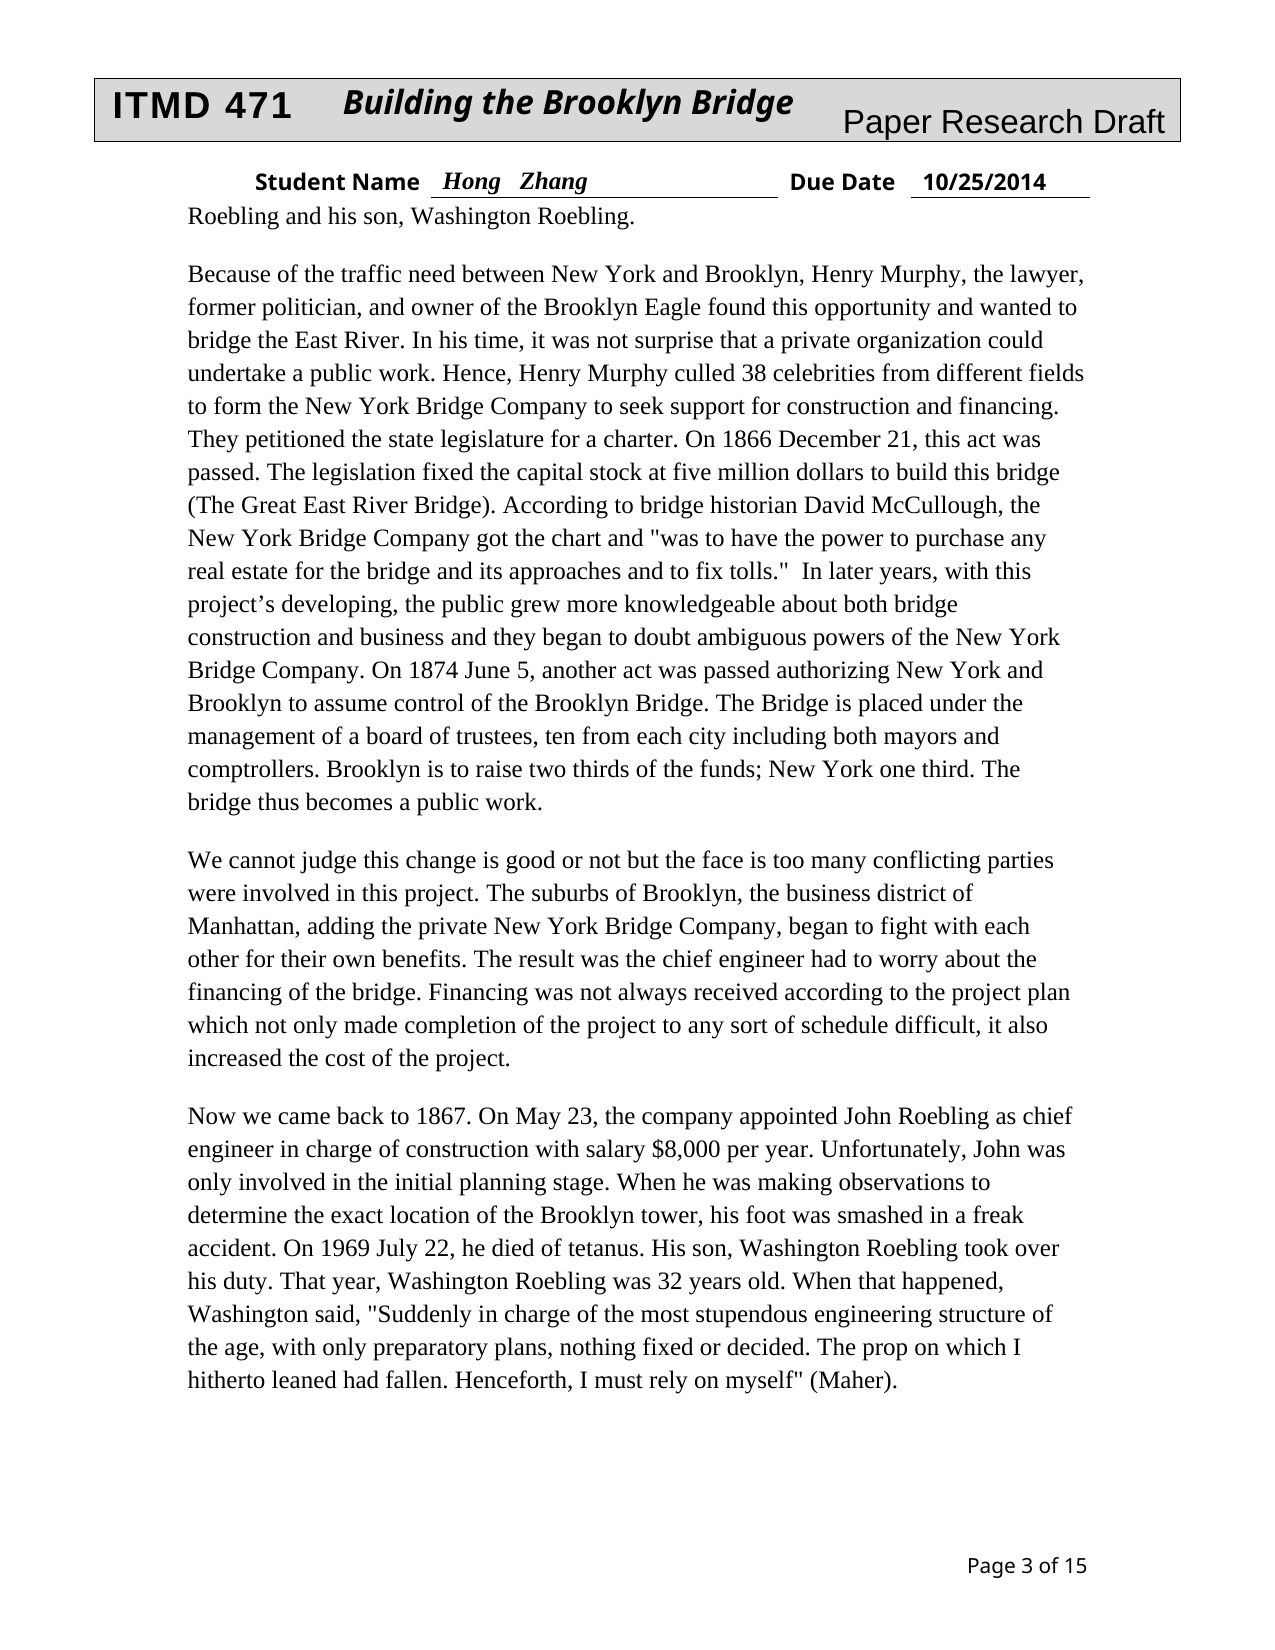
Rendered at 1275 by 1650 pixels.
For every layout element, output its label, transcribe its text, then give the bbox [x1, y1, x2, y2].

text We cannot judge this change is good or not but the face is too many conflicting parties were involved in this project. The suburbs of Brooklyn, the business district of Manhattan, adding the private New York Bridge Company, began to fight with each other for their own benefits. The result was the chief engineer had to worry about the financing of the bridge. Financing was not always received according to the project plan which not only made completion of the project to any sort of schedule difficult, it also increased the cost of the project. [187, 845, 1087, 1072]
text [187, 201, 1087, 229]
text Now we came back to 1867. On May 23, the company appointed John Roebling as chief engineer in charge of construction with salary $8,000 per year. Unfortunately, John was only involved in the initial planning stage. When he was making observations to determine the exact location of the Brooklyn tower, his foot was smashed in a freak accident. On 1969 July 22, he died of tetanus. His son, Washington Roebling took over his duty. That year, Washington Roebling was 32 years old. When that happened, Washington said, "Suddenly in charge of the most stupendous engineering structure of the age, with only preparatory plans, nothing fixed or decided. The prop on which I hitherto leaned had fallen. Henceforth, I must rely on myself" (Maher). [187, 1101, 1087, 1394]
text Because of the traffic need between New York and Brooklyn, Henry Murphy, the lawyer, former politician, and owner of the Brooklyn Eagle found this opportunity and wanted to bridge the East River. In his time, it was not surprise that a private organization could undertake a public work. Hence, Henry Murphy culled 38 celebrities from different fields to form the New York Bridge Company to seek support for construction and financing. They petitioned the state legislature for a charter. On 1866 December 21, this act was passed. The legislation fixed the capital stock at five million dollars to build this bridge (The Great East River Bridge). According to bridge historian David McCullough, the New York Bridge Company got the chart and "was to have the power to purchase any real estate for the bridge and its approaches and to fix tolls." In later years, with this project’s developing, the public grew more knowledgeable about both bridge construction and business and they began to doubt ambiguous powers of the New York Bridge Company. On 1874 June 5, another act was passed authorizing New York and Brooklyn to assume control of the Brooklyn Bridge. The Bridge is placed under the management of a board of trustees, ten from each city including both mayors and comptrollers. Brooklyn is to raise two thirds of the funds; New York one third. The bridge thus becomes a public work. [187, 259, 1087, 816]
